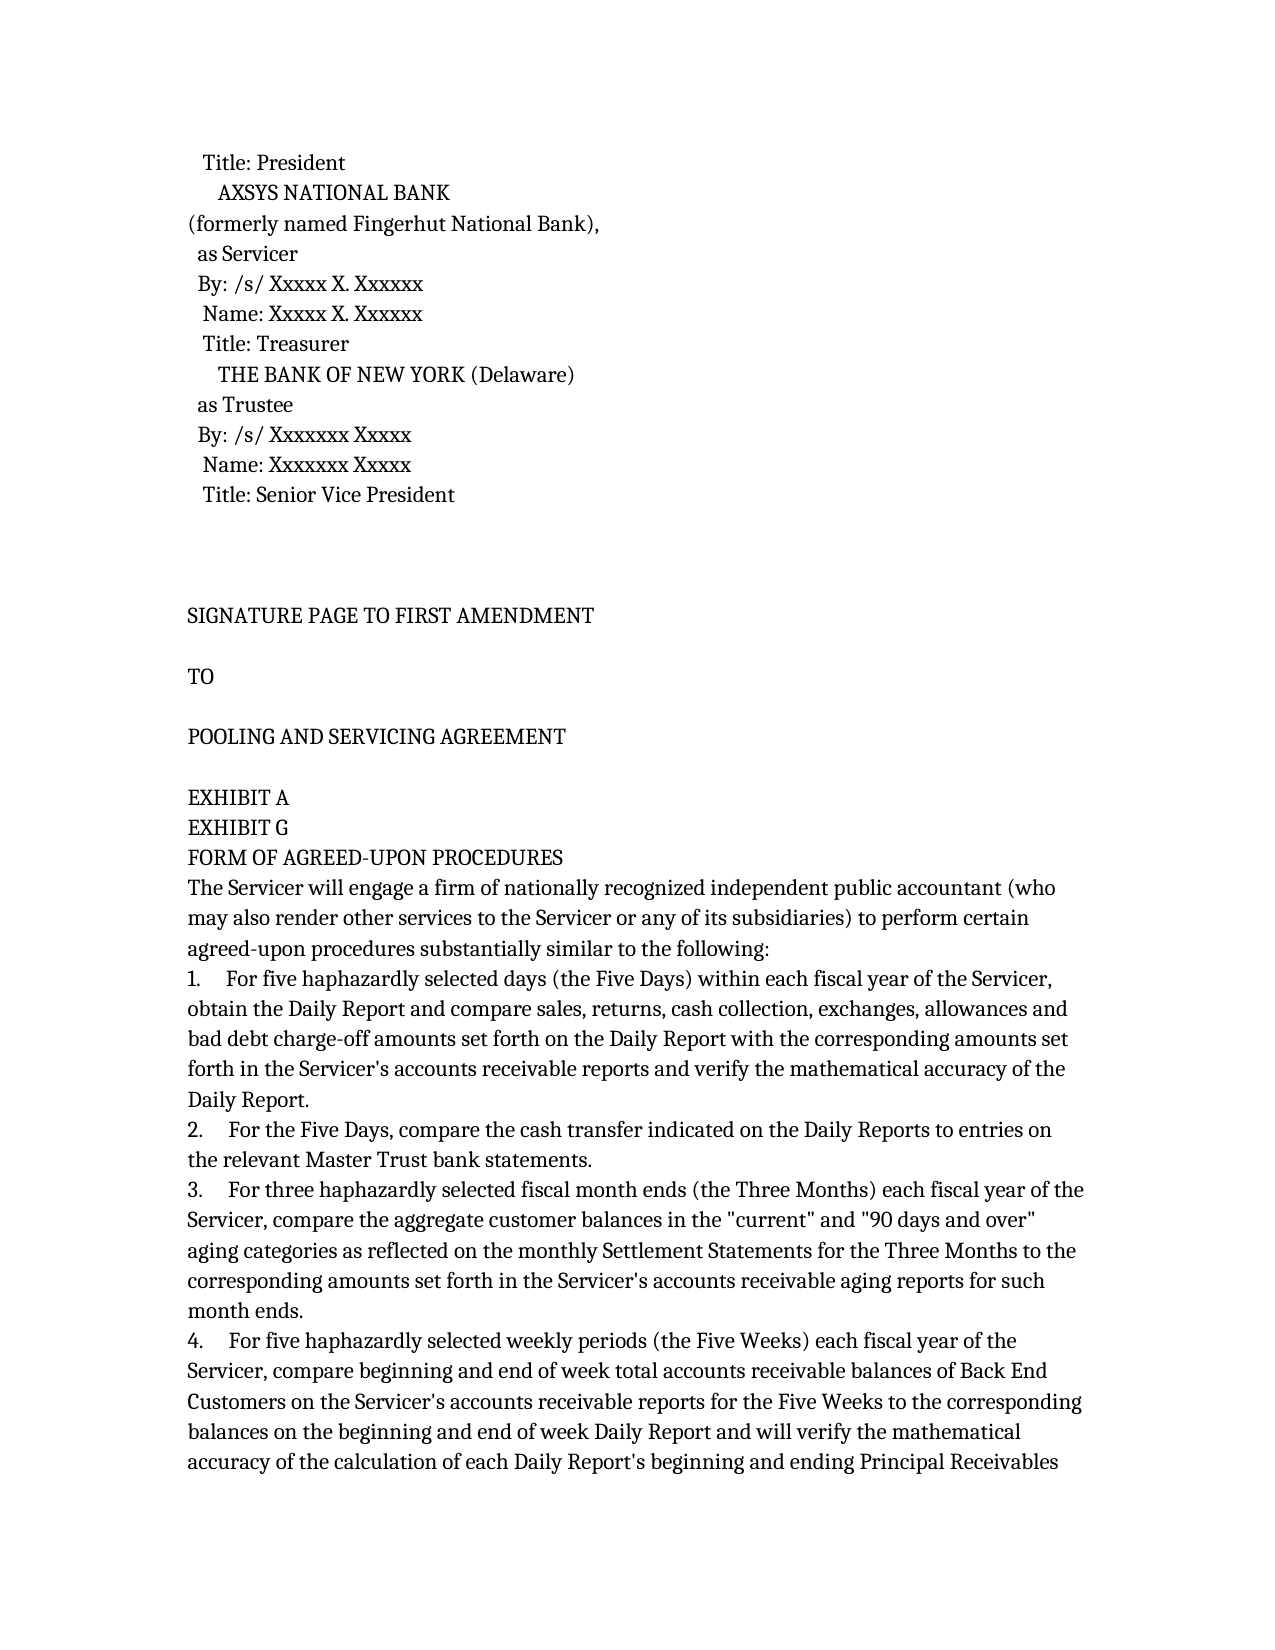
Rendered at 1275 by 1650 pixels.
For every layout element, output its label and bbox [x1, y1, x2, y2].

text [187, 150, 1087, 1475]
